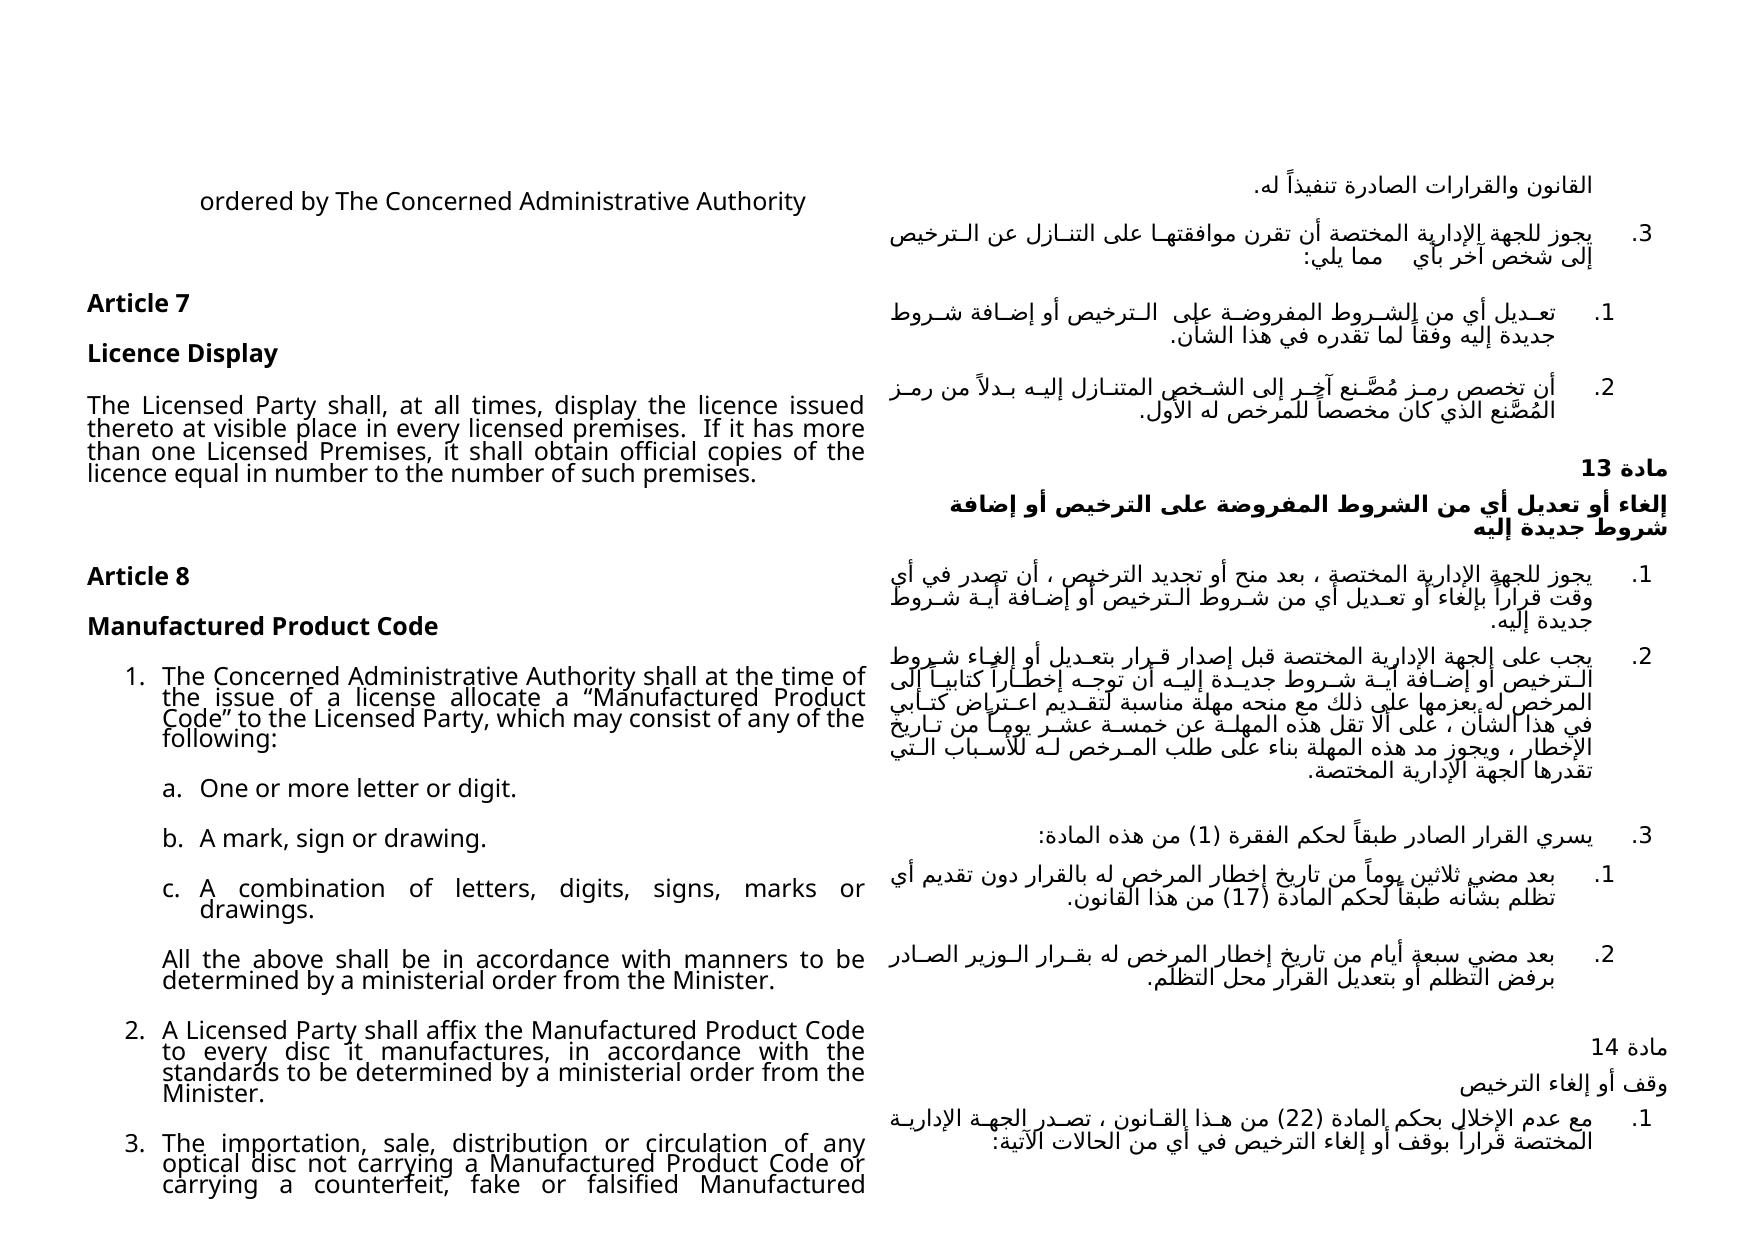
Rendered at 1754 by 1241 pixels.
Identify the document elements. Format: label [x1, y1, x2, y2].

table_header [75, 163, 877, 1198]
table_header [878, 163, 1679, 1198]
